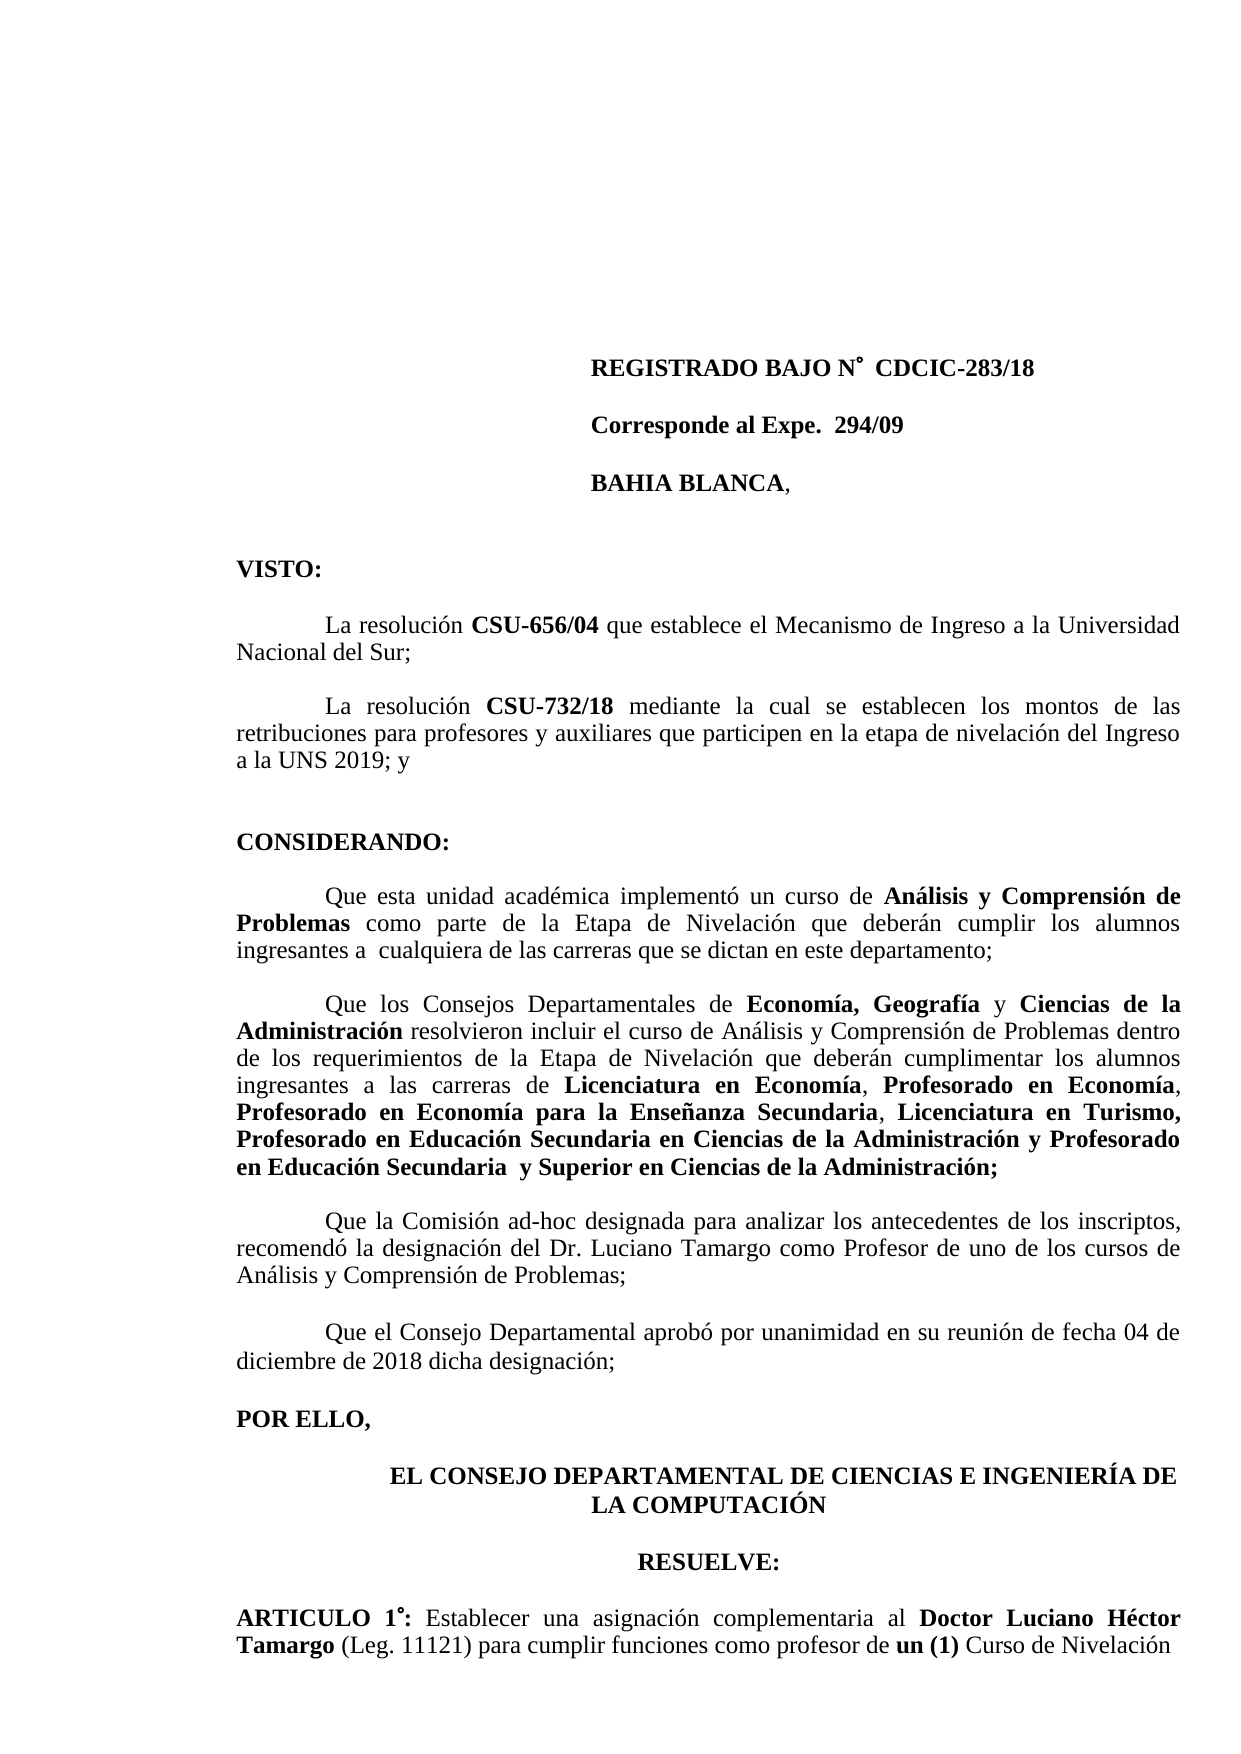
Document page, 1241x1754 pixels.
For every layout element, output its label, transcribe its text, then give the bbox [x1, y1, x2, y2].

text ARTICULO 1: Establecer una asignación complementaria al Doctor Luciano Héctor Tamargo (Leg. 11121) para cumplir funciones como profesor de un (1) Curso de Nivelación [236, 1605, 1181, 1659]
text Corresponde al Expe. 294/09 [236, 410, 1181, 439]
text Que los Consejos Departamentales de Economía, Geografía y Ciencias de la Administración resolvieron incluir el curso de Análisis y Comprensión de Problemas dentro de los requerimientos de la Etapa de Nivelación que deberán cumplimentar los alumnos ingresantes a las carreras de Licenciatura en Economía, Profesorado en Economía, Profesorado en Economía para la Enseñanza Secundaria, Licenciatura en Turismo, Profesorado en Educación Secundaria en Ciencias de la Administración y Profesorado en Educación Secundaria y Superior en Ciencias de la Administración; [236, 991, 1181, 1180]
text La resolución CSU-732/18 mediante la cual se establecen los montos de las retribuciones para profesores y auxiliares que participen en la etapa de nivelación del Ingreso a la UNS 2019; y [236, 693, 1181, 774]
text Que el Consejo Departamental aprobó por unanimidad en su reunión de fecha 04 de diciembre de 2018 dicha designación; [236, 1317, 1181, 1375]
subtitle REGISTRADO BAJO N CDCIC-283/18 [236, 353, 1181, 382]
text VISTO: [236, 554, 1181, 583]
text BAHIA BLANCA, [236, 468, 1181, 497]
text EL CONSEJO DEPARTAMENTAL DE CIENCIAS E INGENIERÍA DE LA COMPUTACIÓN [236, 1461, 1181, 1519]
text La resolución CSU-656/04 que establece el Mecanismo de Ingreso a la Universidad Nacional del Sur; [236, 612, 1181, 666]
text RESUELVE: [236, 1547, 1181, 1576]
text CONSIDERANDO: [236, 828, 1181, 855]
text Que la Comisión ad-hoc designada para analizar los antecedentes de los inscriptos, recomendó la designación del Dr. Luciano Tamargo como Profesor de uno de los cursos de Análisis y Comprensión de Problemas; [236, 1207, 1181, 1289]
text POR ELLO, [236, 1404, 1181, 1432]
text Que esta unidad académica implementó un curso de Análisis y Comprensión de Problemas como parte de la Etapa de Nivelación que deberán cumplir los alumnos ingresantes a cualquiera de las carreras que se dictan en este departamento; [236, 882, 1181, 964]
